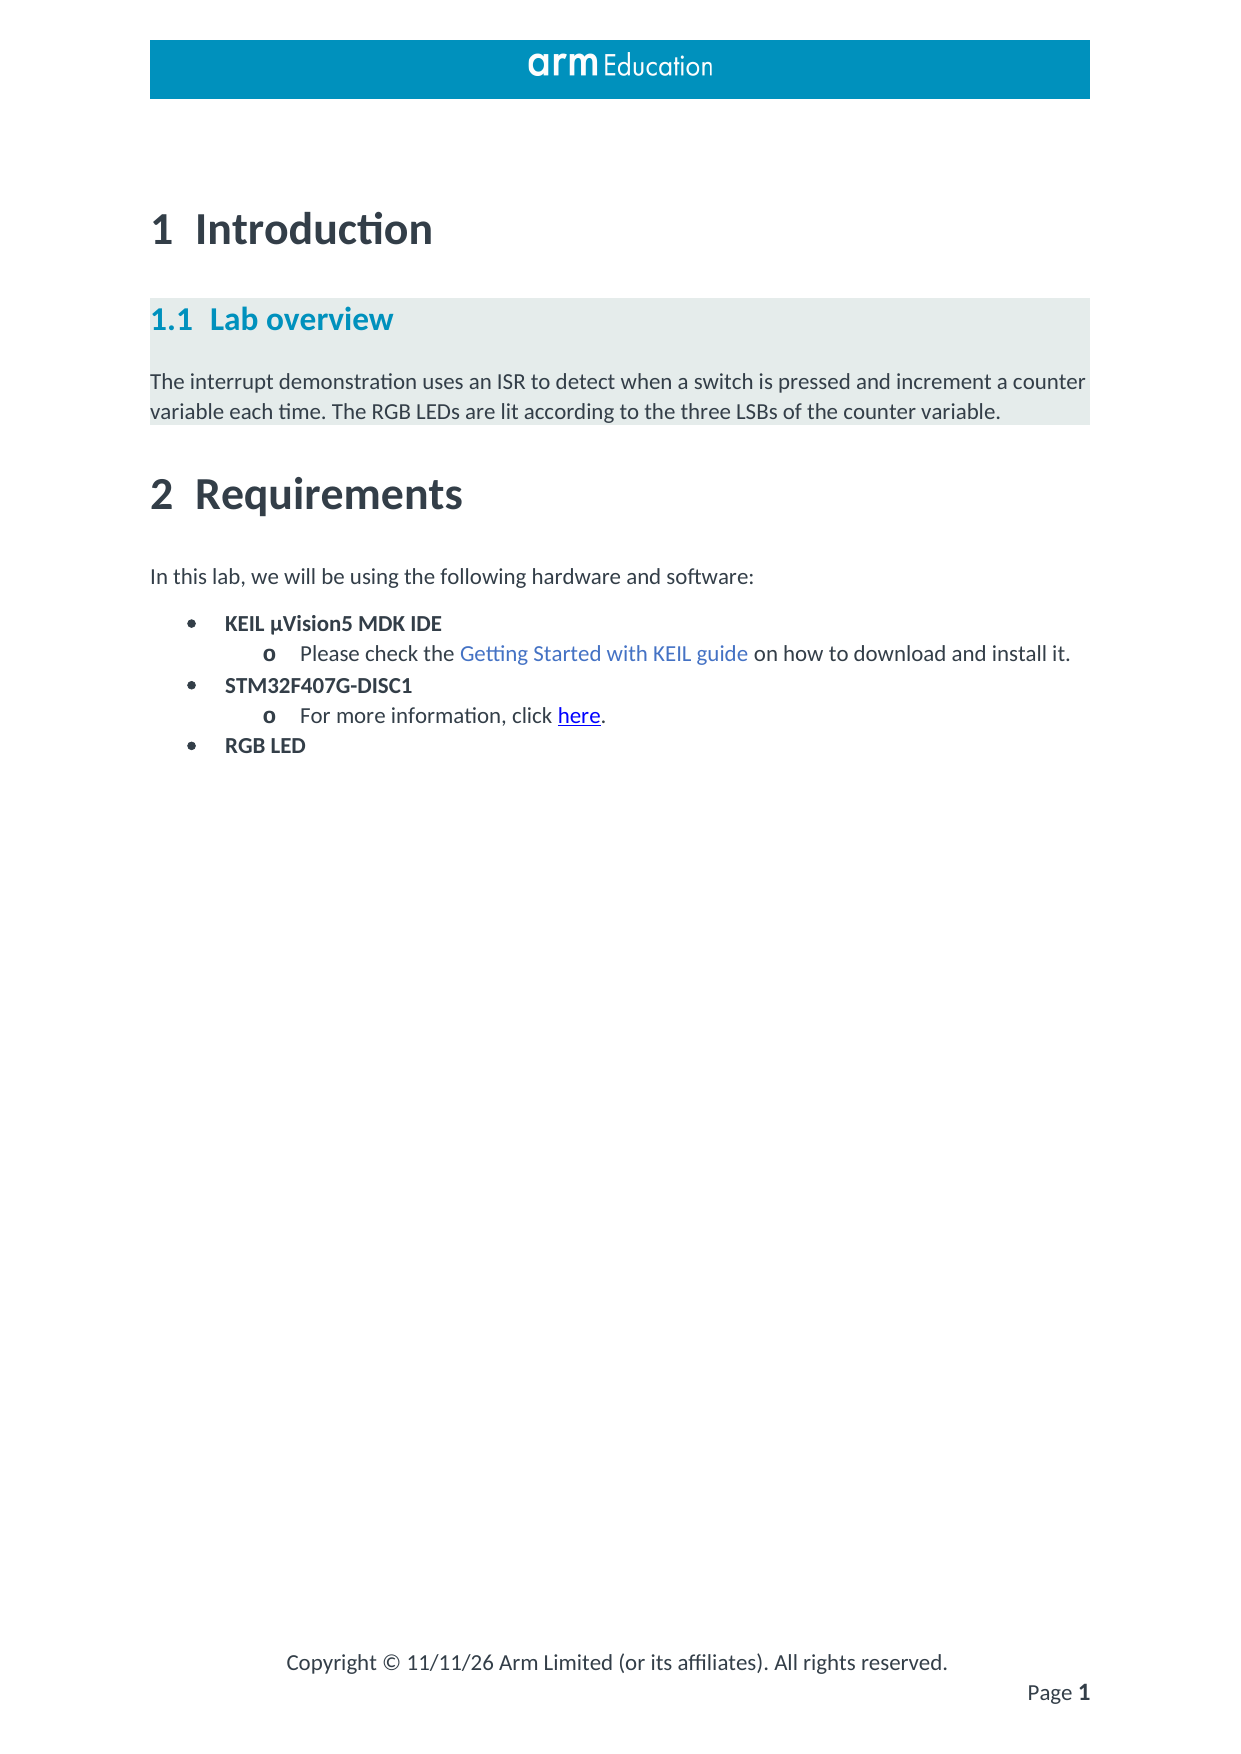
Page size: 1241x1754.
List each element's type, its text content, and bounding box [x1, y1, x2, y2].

list For more information, click here. [262, 701, 1090, 730]
text The interrupt demonstration uses an ISR to detect when a switch is pressed and increment a counter variable each time. The RGB LEDs are lit according to the three LSBs of the counter variable. [150, 367, 1090, 425]
picture [606, 55, 615, 75]
list RGB LED [187, 732, 1090, 759]
picture [675, 58, 679, 75]
list Please check the Getting Started with KEIL guide on how to download and install it. [262, 639, 1090, 669]
picture [554, 54, 566, 75]
subtitle Introduction [150, 200, 1090, 256]
subtitle Requirements [150, 465, 1090, 521]
picture [570, 54, 597, 75]
text In this lab, we will be using the following hardware and software: [150, 562, 1090, 591]
list KEIL µVision5 MDK IDE [187, 609, 1090, 637]
picture [529, 54, 548, 75]
subtitle Lab overview [150, 298, 1090, 338]
list STM32F407G-DISC1 [187, 671, 1090, 699]
